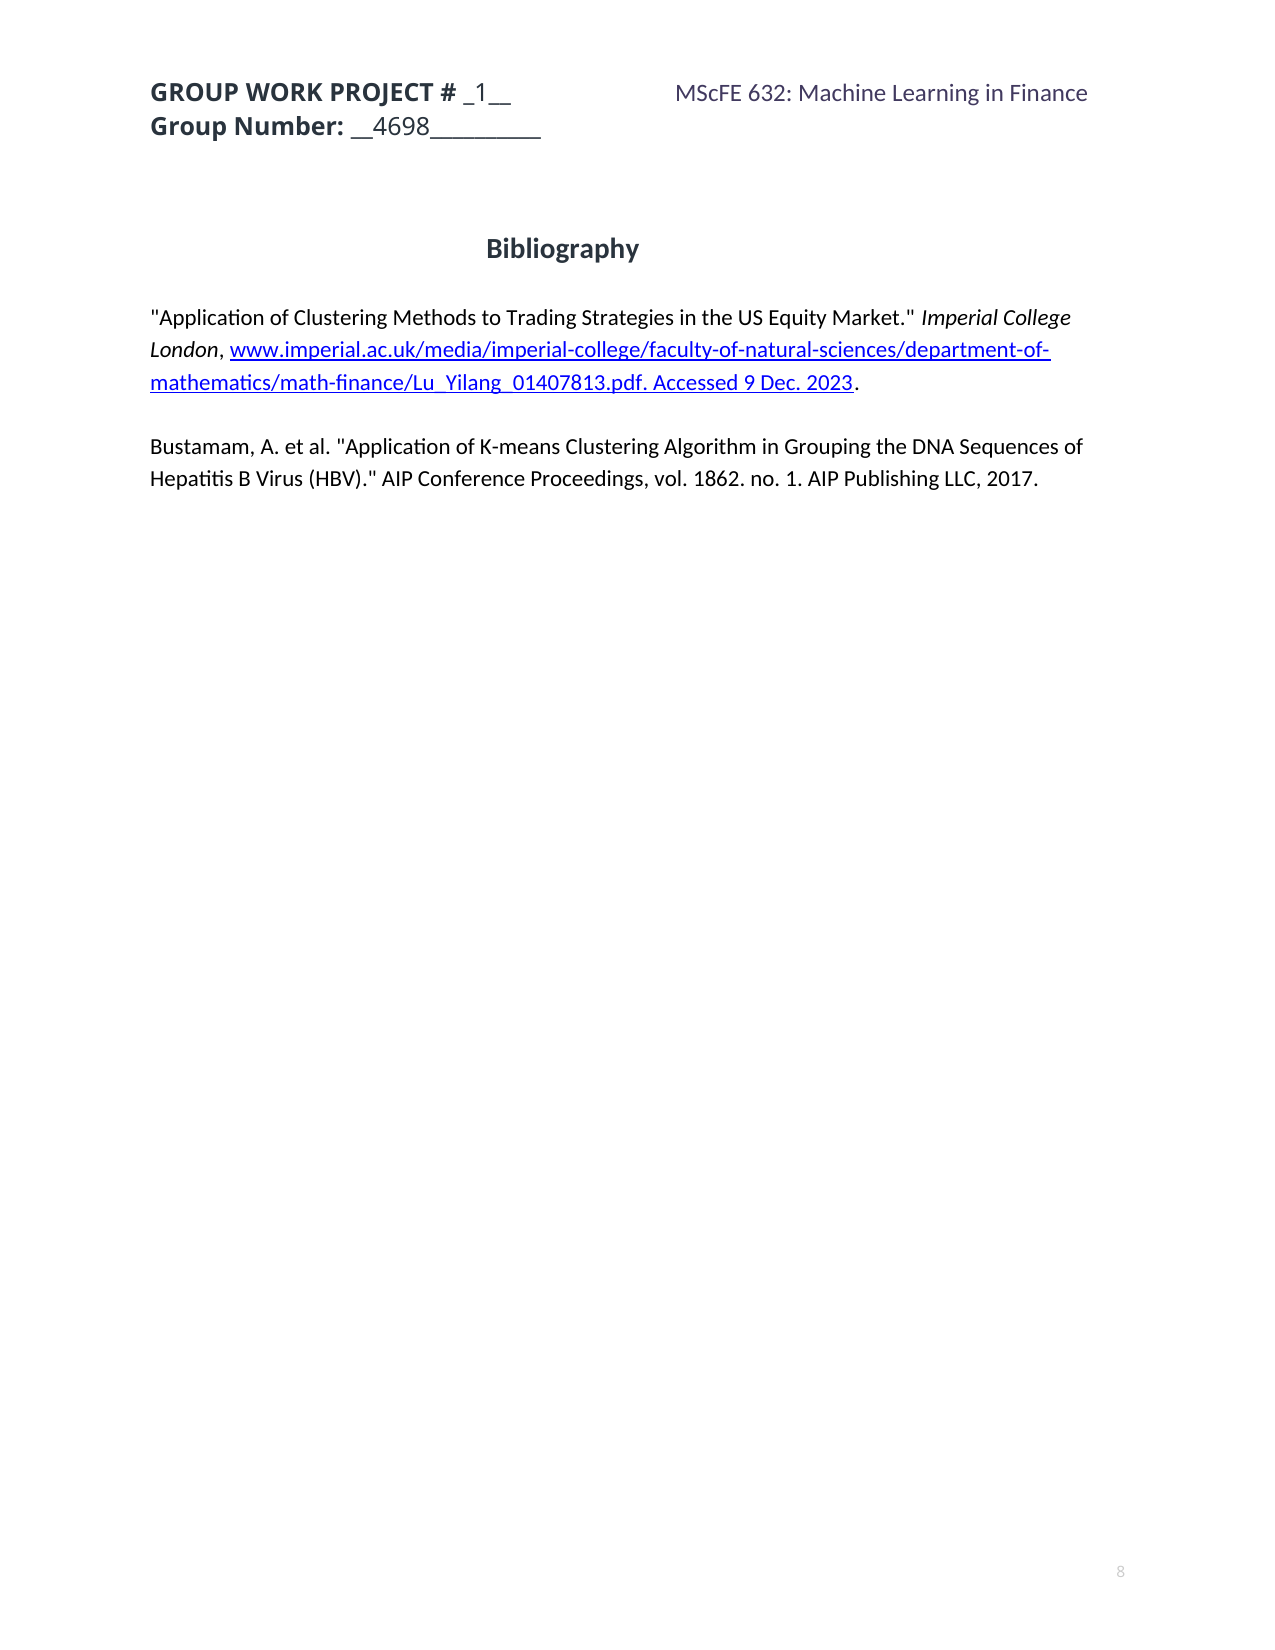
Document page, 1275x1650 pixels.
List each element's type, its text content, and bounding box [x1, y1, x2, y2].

text Bibliography [150, 230, 1125, 266]
text "Application of Clustering Methods to Trading Strategies in the US Equity Market." Imperial College London, www.imperial.ac.uk/media/imperial-college/faculty-of-natural-sciences/department-of-mathematics/math-finance/Lu_Yilang_01407813.pdf. Accessed 9 Dec. 2023. [150, 303, 1125, 396]
text Bustamam, A. et al. "Application of K-means Clustering Algorithm in Grouping the DNA Sequences of Hepatitis B Virus (HBV)." AIP Conference Proceedings, vol. 1862. no. 1. AIP Publishing LLC, 2017. [150, 432, 1125, 492]
